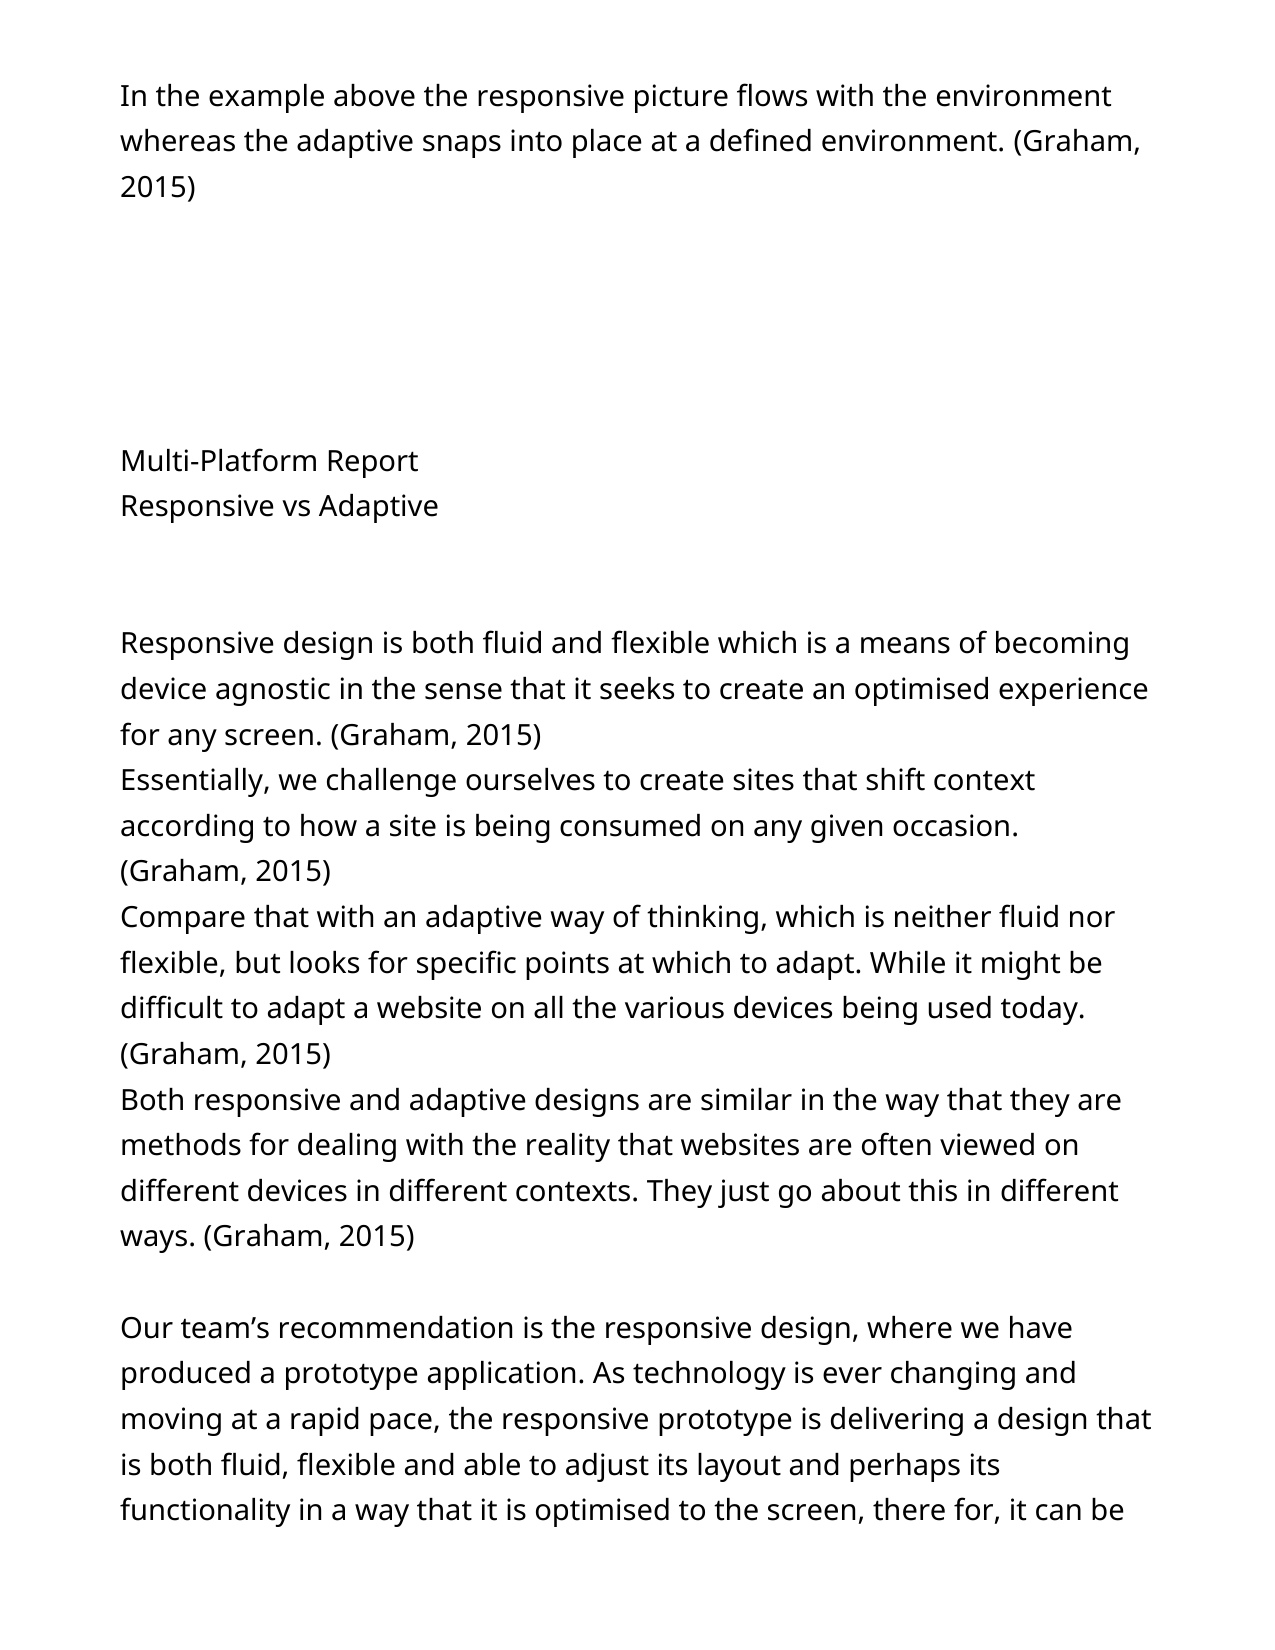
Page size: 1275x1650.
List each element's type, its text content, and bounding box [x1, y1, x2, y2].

text Both responsive and adaptive designs are similar in the way that they are methods for dealing with the reality that websites are often viewed on different devices in different contexts. They just go about this in different ways. [120, 1079, 1155, 1255]
text In the example above the responsive picture flows with the environment whereas the adaptive snaps into place at a defined environment. [120, 75, 1155, 206]
text Responsive design is both fluid and flexible which is a means of becoming device agnostic in the sense that it seeks to create an optimised experience for any screen. [120, 622, 1155, 753]
text Compare that with an adaptive way of thinking, which is neither fluid nor flexible, but looks for specific points at which to adapt. While it might be difficult to adapt a website on all the various devices being used today. [120, 896, 1155, 1073]
text Responsive vs Adaptive [120, 486, 1155, 525]
text Essentially, we challenge ourselves to create sites that shift context according to how a site is being consumed on any given occasion. [120, 759, 1155, 890]
text Multi-Platform Report [120, 440, 1155, 480]
